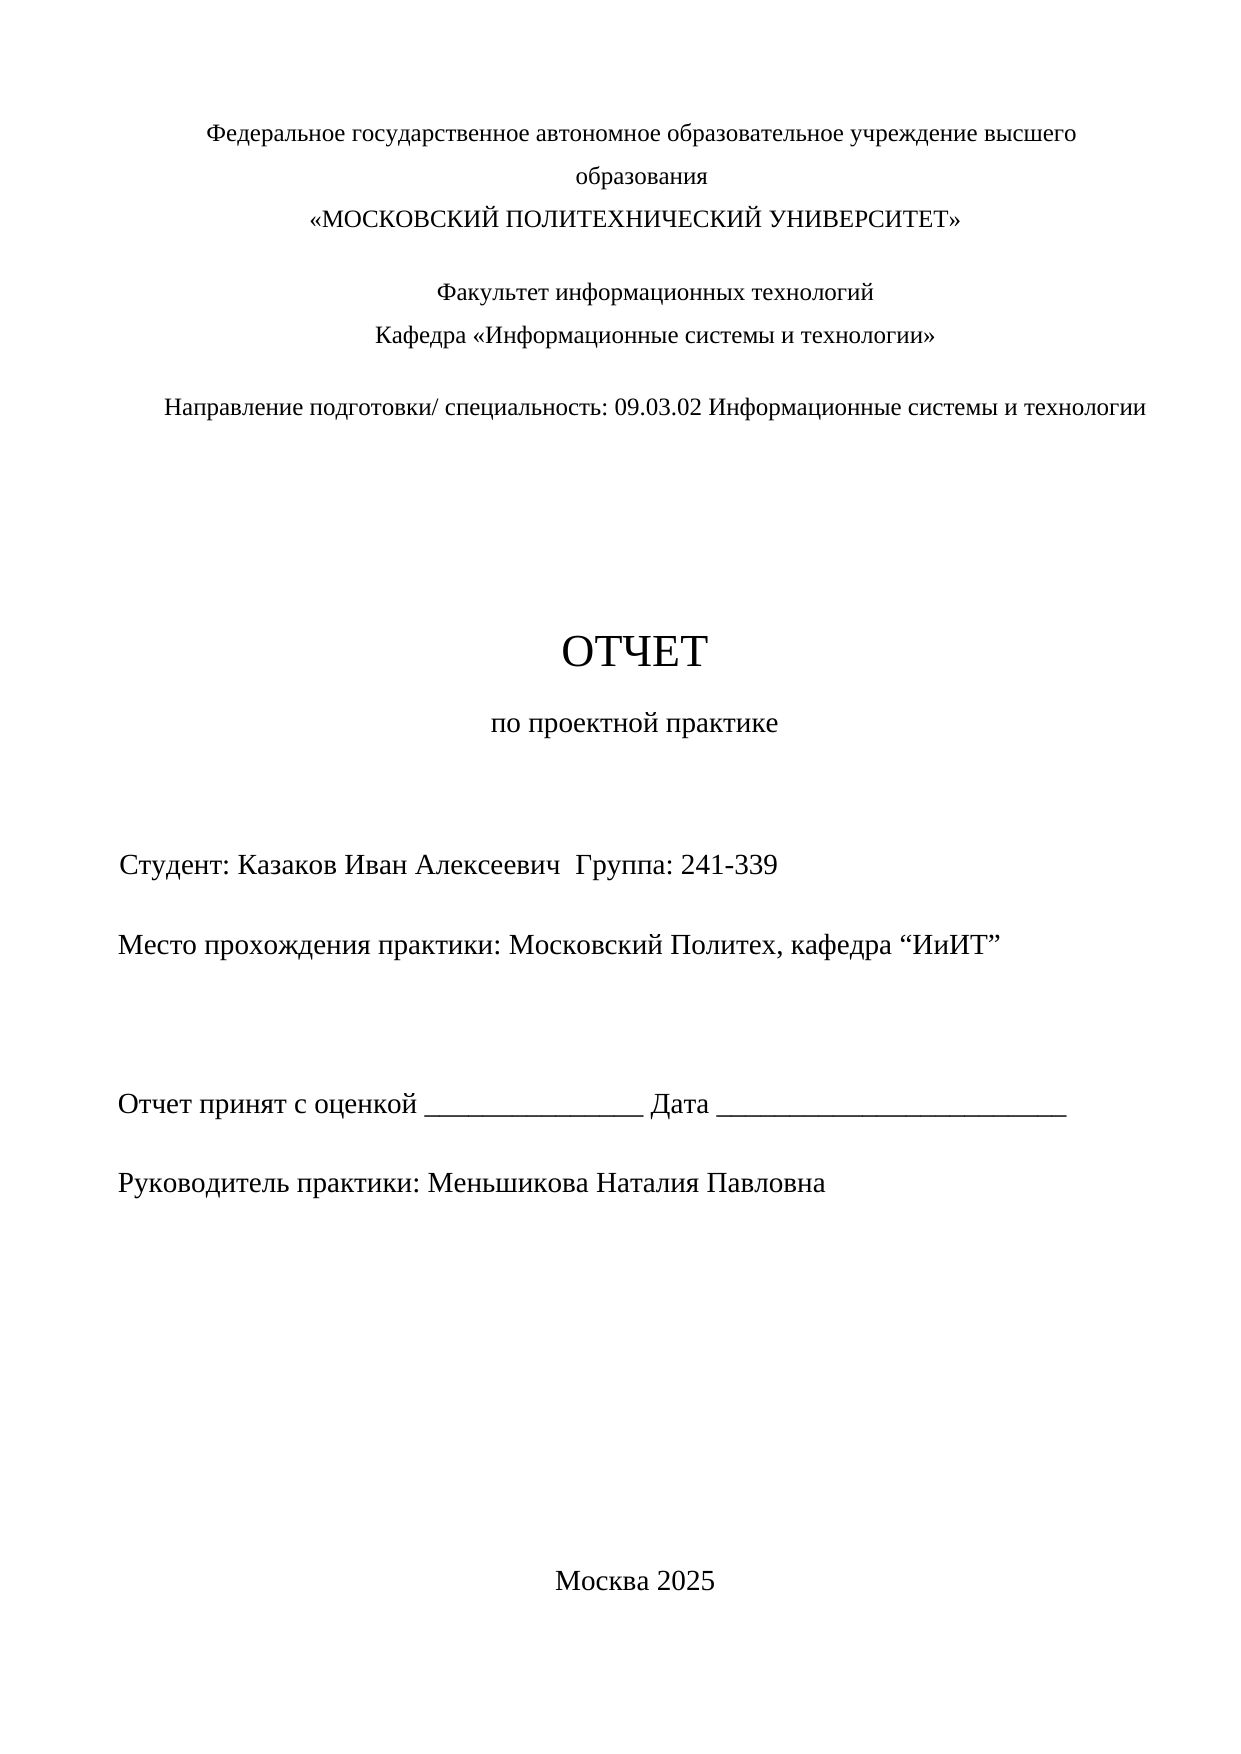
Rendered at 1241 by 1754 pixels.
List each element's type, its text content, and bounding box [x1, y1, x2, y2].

text Студент: Казаков Иван Алексеевич Группа: 241-339 [119, 847, 1151, 881]
text Место прохождения практики: Московский Политех, кафедра “ИиИТ” [118, 927, 1152, 960]
text Факультет информационных технологий Кафедра «Информационные системы и технологии» [161, 277, 1150, 348]
text Руководитель практики: Меньшикова Наталия Павловна [118, 1165, 1145, 1199]
text по проектной практике [119, 705, 1150, 739]
text ОТЧЕТ [119, 623, 1150, 676]
text Отчет принят с оценкой _______________ Дата ________________________ [118, 1086, 1145, 1119]
text Москва 2025 [119, 1563, 1151, 1596]
text «МОСКОВСКИЙ ПОЛИТЕХНИЧЕСКИЙ УНИВЕРСИТЕТ» [185, 204, 1085, 233]
text Направление подготовки/ специальность: 09.03.02 Информационные системы и технологии [161, 392, 1150, 421]
text Федеральное государственное автономное образовательное учреждение высшего образования [185, 118, 1098, 190]
